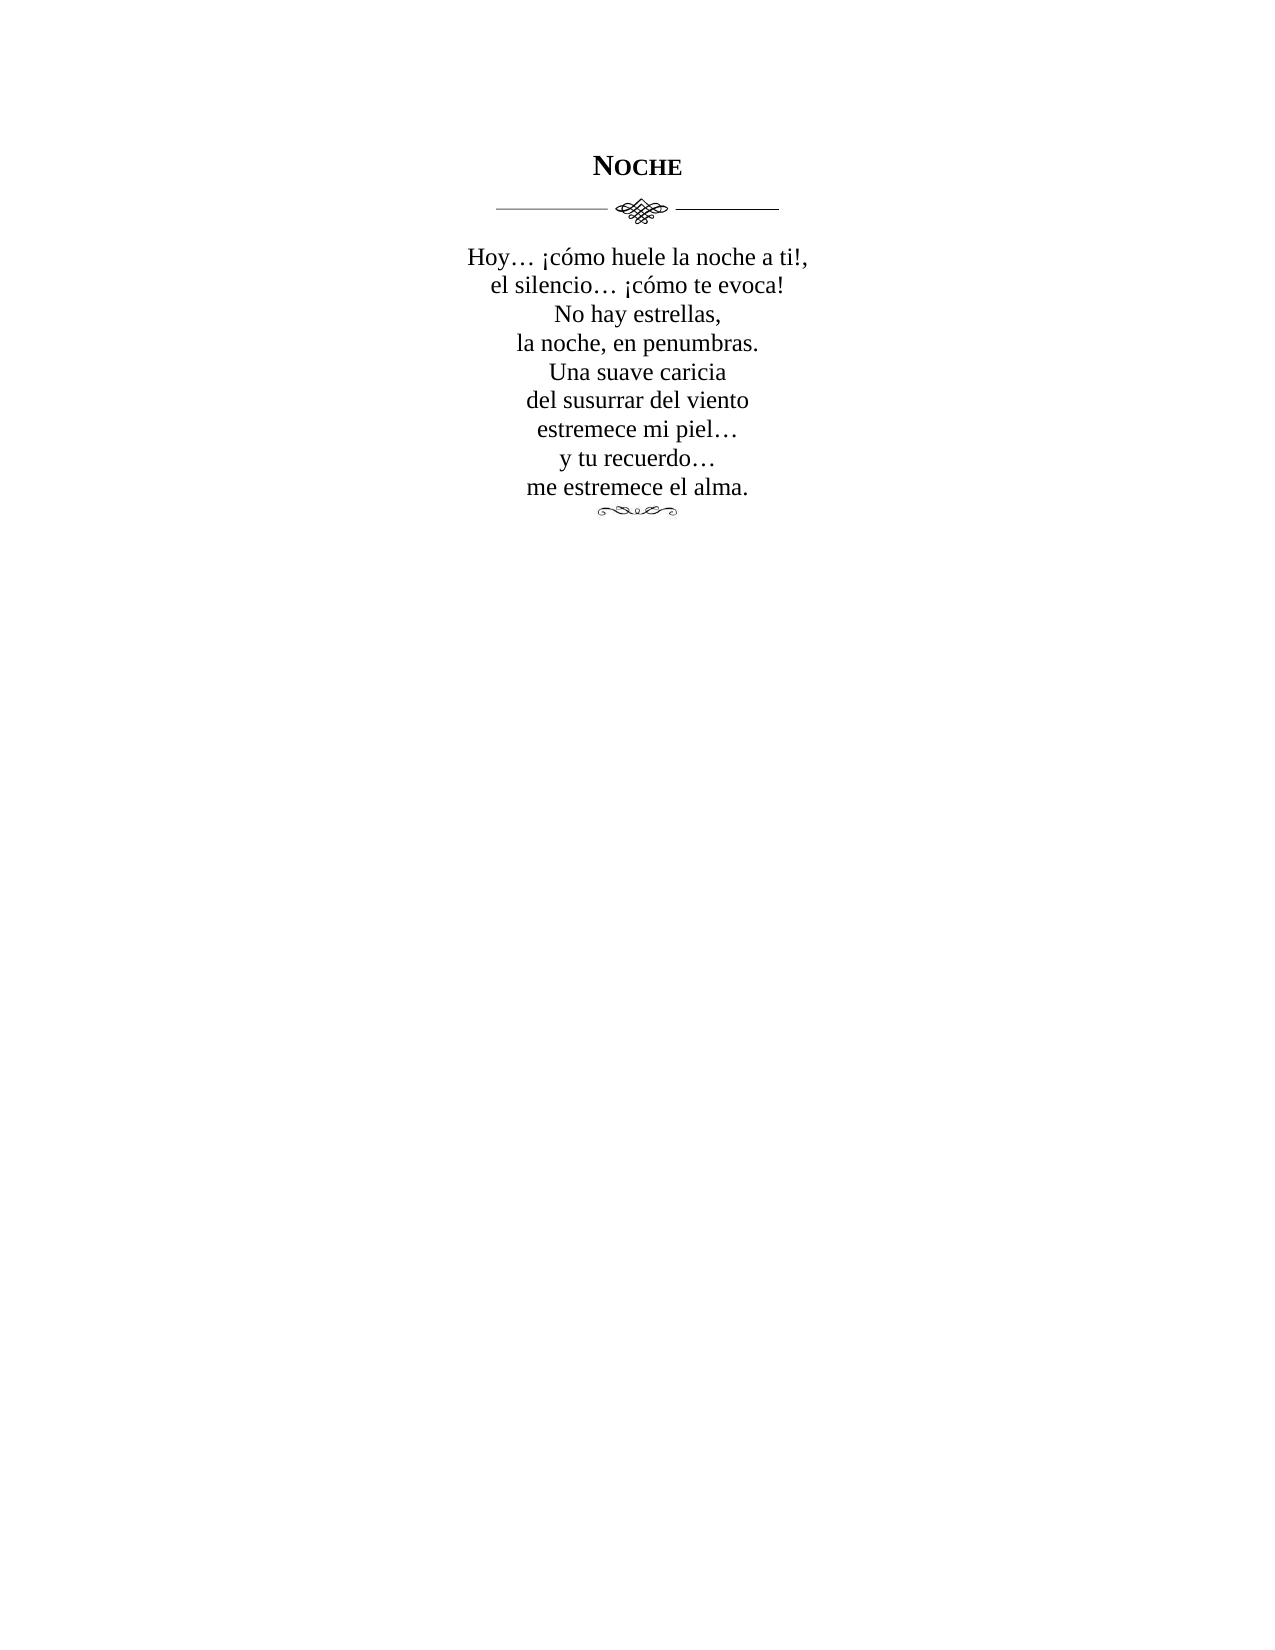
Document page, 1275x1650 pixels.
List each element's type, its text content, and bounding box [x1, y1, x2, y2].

text la noche, en penumbras. [177, 328, 1098, 357]
text me estremece el alma. [177, 472, 1098, 501]
picture [496, 181, 779, 242]
text el silencio… ¡cómo te evoca! [177, 271, 1098, 299]
subtitle Noche [177, 148, 1098, 181]
text del susurrar del viento [177, 386, 1098, 414]
text Hoy… ¡cómo huele la noche a ti!, [177, 242, 1098, 271]
picture [593, 500, 682, 520]
text No hay estrellas, [177, 299, 1098, 328]
text y tu recuerdo… [177, 443, 1098, 472]
text Una suave caricia [177, 357, 1098, 386]
text estremece mi piel… [177, 414, 1098, 443]
